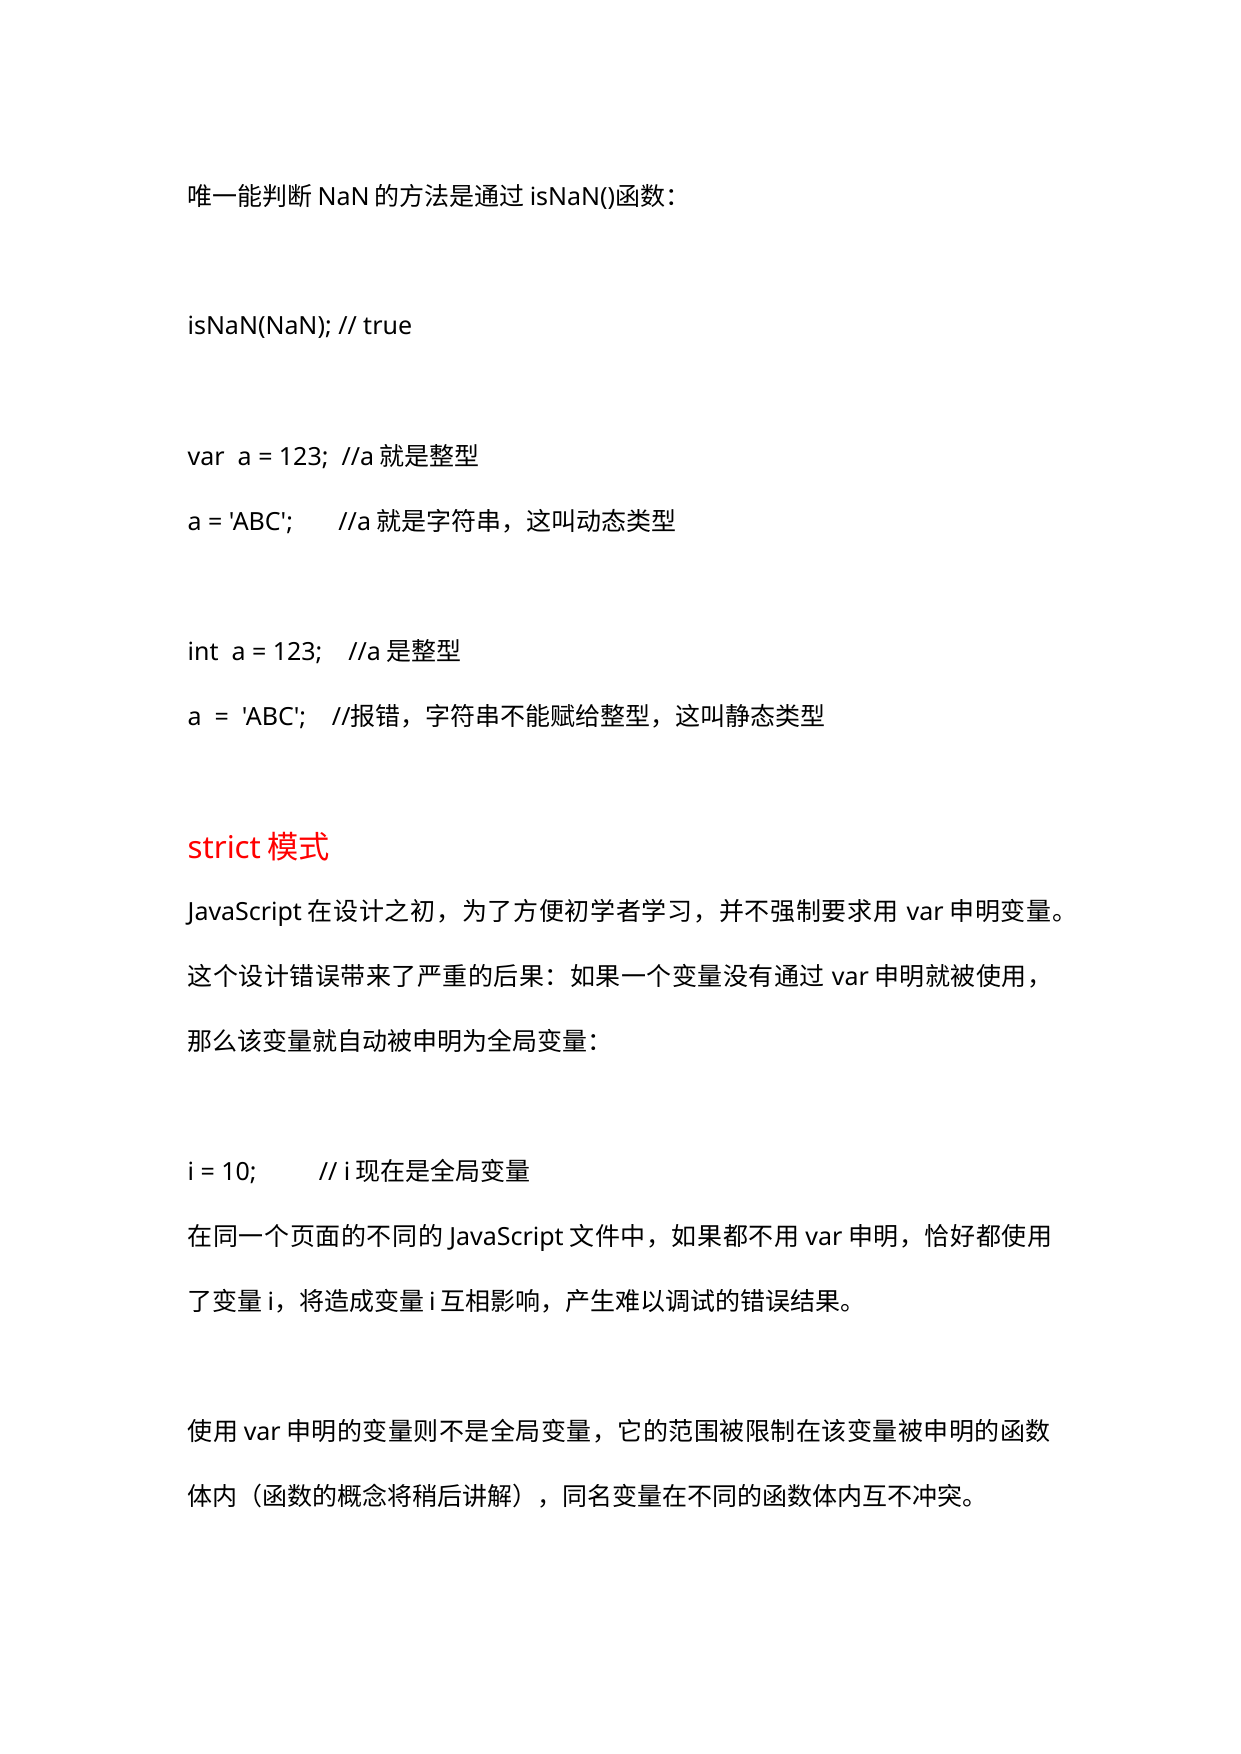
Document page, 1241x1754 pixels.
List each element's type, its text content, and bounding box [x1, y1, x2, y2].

text a = 'ABC'; //a就是字符串，这叫动态类型 [187, 487, 1053, 552]
text 使用var申明的变量则不是全局变量，它的范围被限制在该变量被申明的函数体内（函数的概念将稍后讲解），同名变量在不同的函数体内互不冲突。 [187, 1397, 1053, 1527]
text i = 10; // i现在是全局变量 [187, 1137, 1053, 1202]
text var a = 123; //a就是整型 [187, 422, 1053, 487]
text strict模式 [187, 812, 1053, 877]
text 唯一能判断NaN的方法是通过isNaN()函数： [187, 162, 1053, 227]
text isNaN(NaN); // true [187, 292, 1053, 357]
text a = 'ABC'; //报错，字符串不能赋给整型，这叫静态类型 [187, 682, 1053, 747]
text JavaScript在设计之初，为了方便初学者学习，并不强制要求用var申明变量。这个设计错误带来了严重的后果：如果一个变量没有通过var申明就被使用，那么该变量就自动被申明为全局变量： [187, 877, 1053, 1072]
text 在同一个页面的不同的JavaScript文件中，如果都不用var申明，恰好都使用了变量i，将造成变量i互相影响，产生难以调试的错误结果。 [187, 1202, 1053, 1332]
text int a = 123; //a是整型 [187, 617, 1053, 682]
